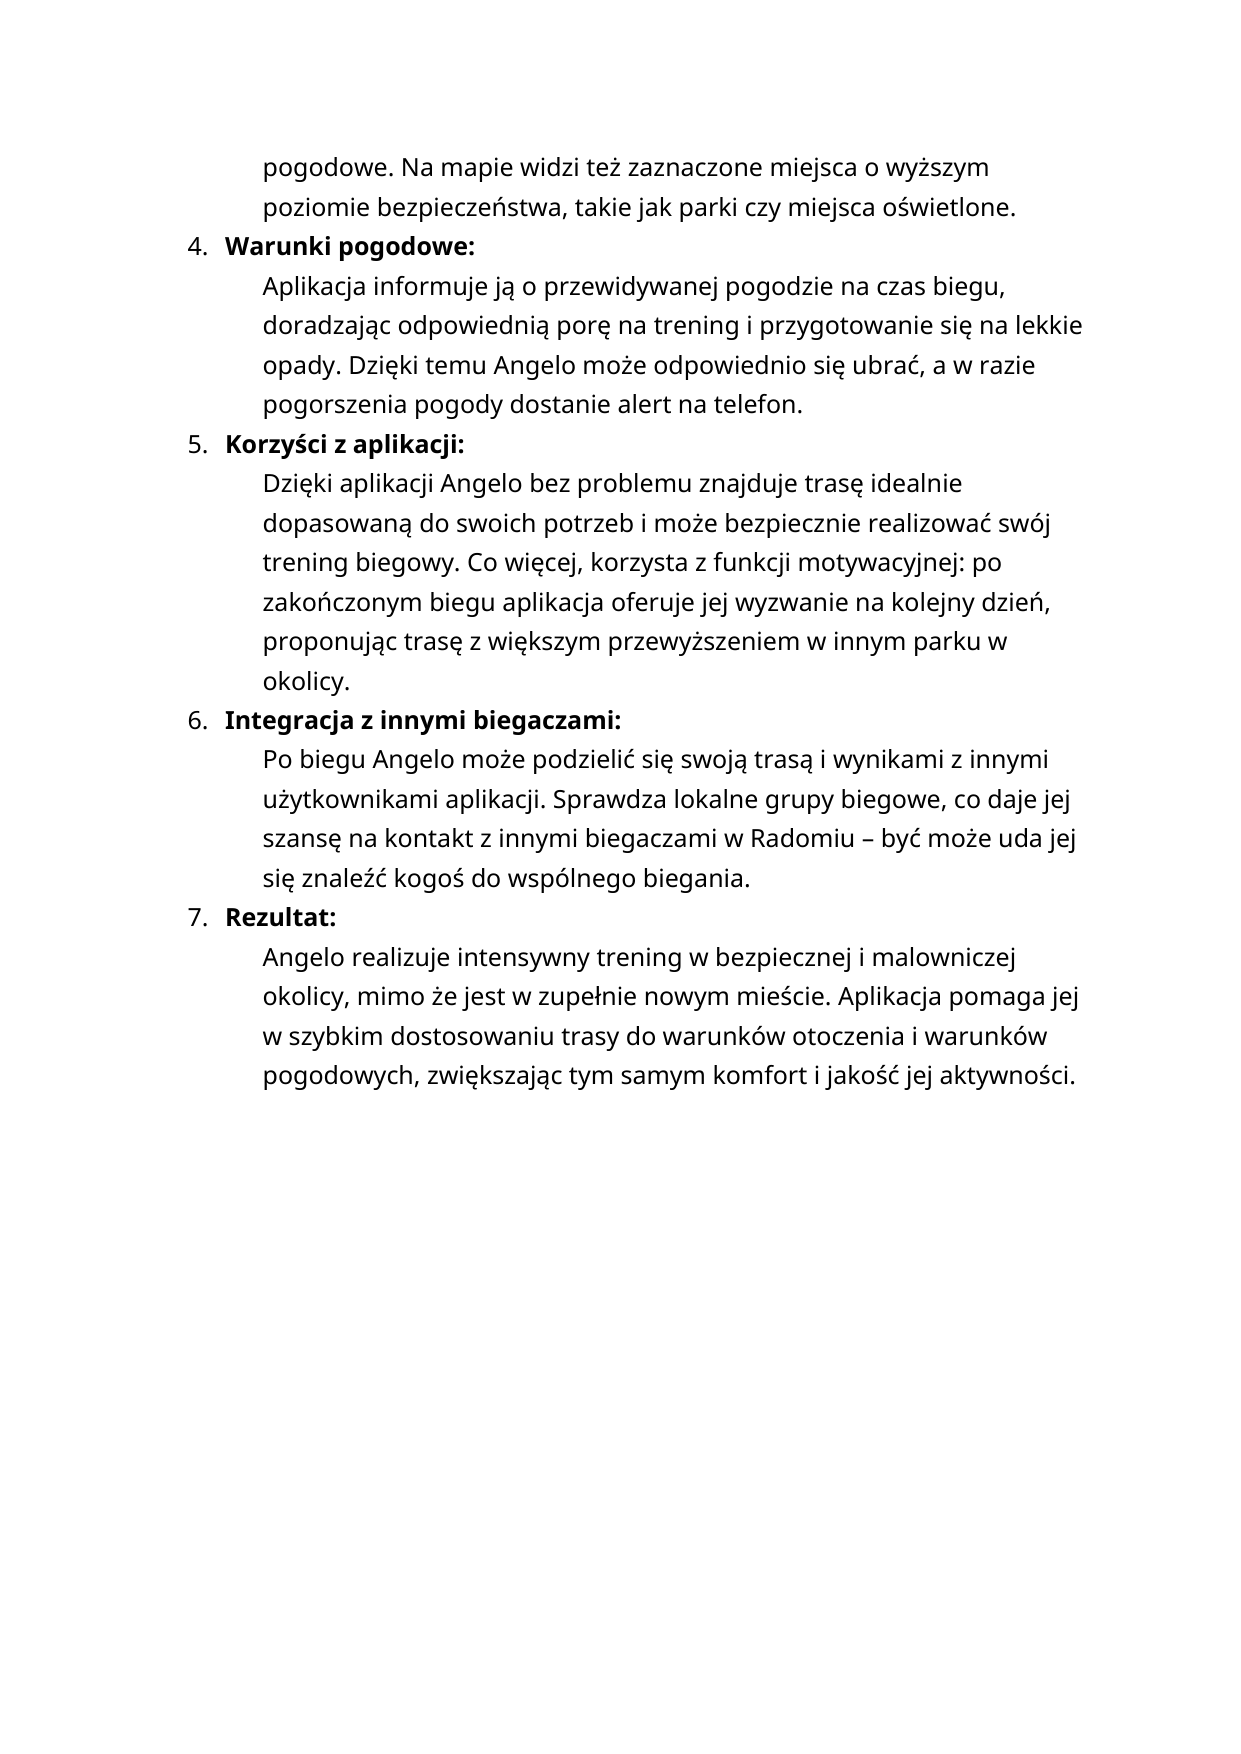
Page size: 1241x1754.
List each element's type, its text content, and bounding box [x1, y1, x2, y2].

list Warunki pogodowe: [187, 229, 1090, 263]
list Aplikacja informuje ją o przewidywanej pogodzie na czas biegu, doradzając odpowiednią porę na trening i przygotowanie się na lekkie opady. Dzięki temu Angelo może odpowiednio się ubrać, a w razie pogorszenia pogody dostanie alert na telefon. [262, 268, 1090, 421]
list Integracja z innymi biegaczami: [187, 703, 1090, 737]
list Dzięki aplikacji Angelo bez problemu znajduje trasę idealnie dopasowaną do swoich potrzeb i może bezpiecznie realizować swój trening biegowy. Co więcej, korzysta z funkcji motywacyjnej: po zakończonym biegu aplikacja oferuje jej wyzwanie na kolejny dzień, proponując trasę z większym przewyższeniem w innym parku w okolicy. [262, 466, 1090, 697]
list Rezultat: [187, 900, 1090, 934]
list Korzyści z aplikacji: [187, 426, 1090, 460]
list Angelo realizuje intensywny trening w bezpiecznej i malowniczej okolicy, mimo że jest w zupełnie nowym mieście. Aplikacja pomaga jej w szybkim dostosowaniu trasy do warunków otoczenia i warunków pogodowych, zwiększając tym samym komfort i jakość jej aktywności. [262, 939, 1090, 1092]
list Po biegu Angelo może podzielić się swoją trasą i wynikami z innymi użytkownikami aplikacji. Sprawdza lokalne grupy biegowe, co daje jej szansę na kontakt z innymi biegaczami w Radomiu – być może uda jej się znaleźć kogoś do wspólnego biegania. [262, 742, 1090, 895]
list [262, 150, 1090, 223]
